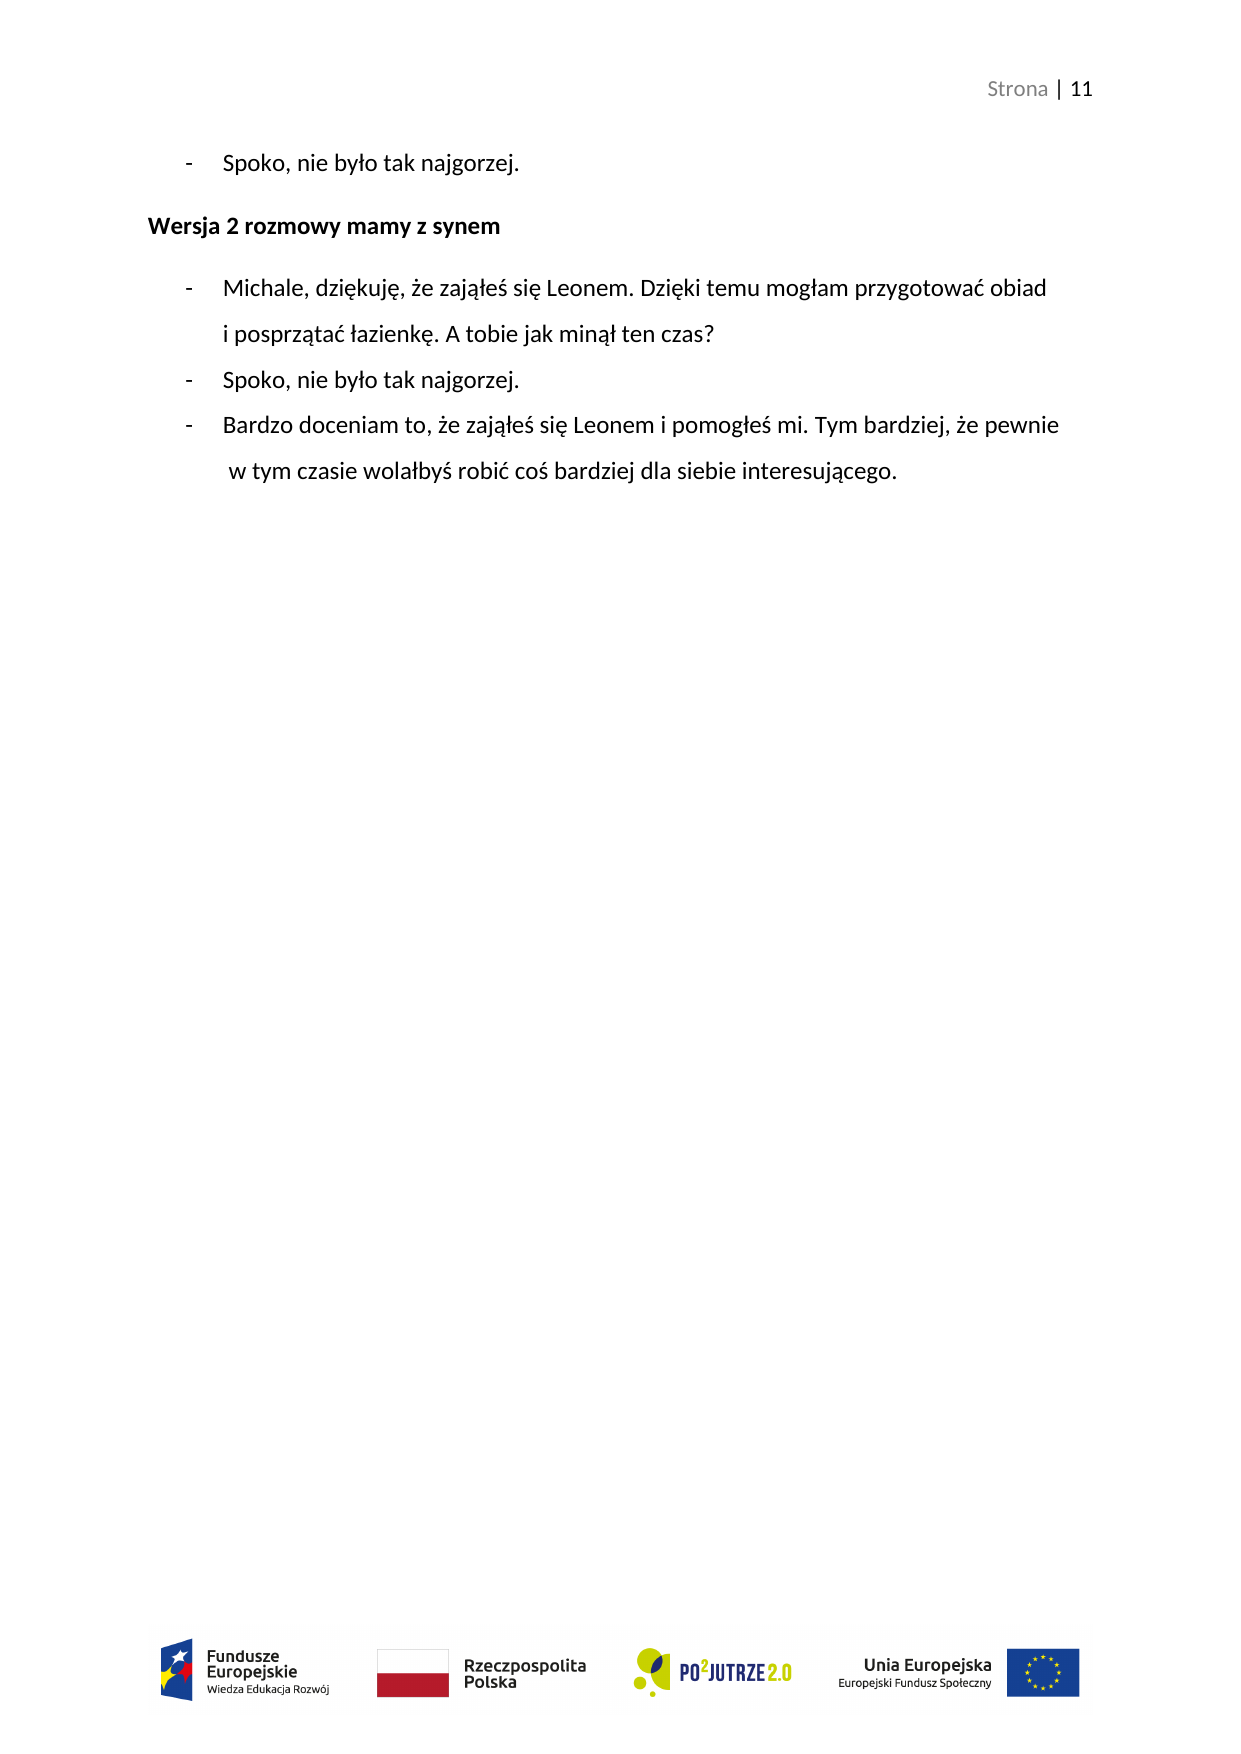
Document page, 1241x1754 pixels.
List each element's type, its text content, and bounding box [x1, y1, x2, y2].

picture [147, 1624, 1093, 1715]
list Spoko, nie było tak najgorzej. [185, 364, 1093, 394]
list Michale, dziękuję, że zająłeś się Leonem. Dzięki temu mogłam przygotować obiad i posprzątać łazienkę. A tobie jak minął ten czas? [185, 272, 1093, 349]
list Bardzo doceniam to, że zająłeś się Leonem i pomogłeś mi. Tym bardziej, że pewnie w tym czasie wolałbyś robić coś bardziej dla siebie interesującego. [185, 409, 1093, 486]
text Wersja 2 rozmowy mamy z synem [148, 210, 1093, 241]
list Spoko, nie było tak najgorzej. [185, 148, 1093, 178]
